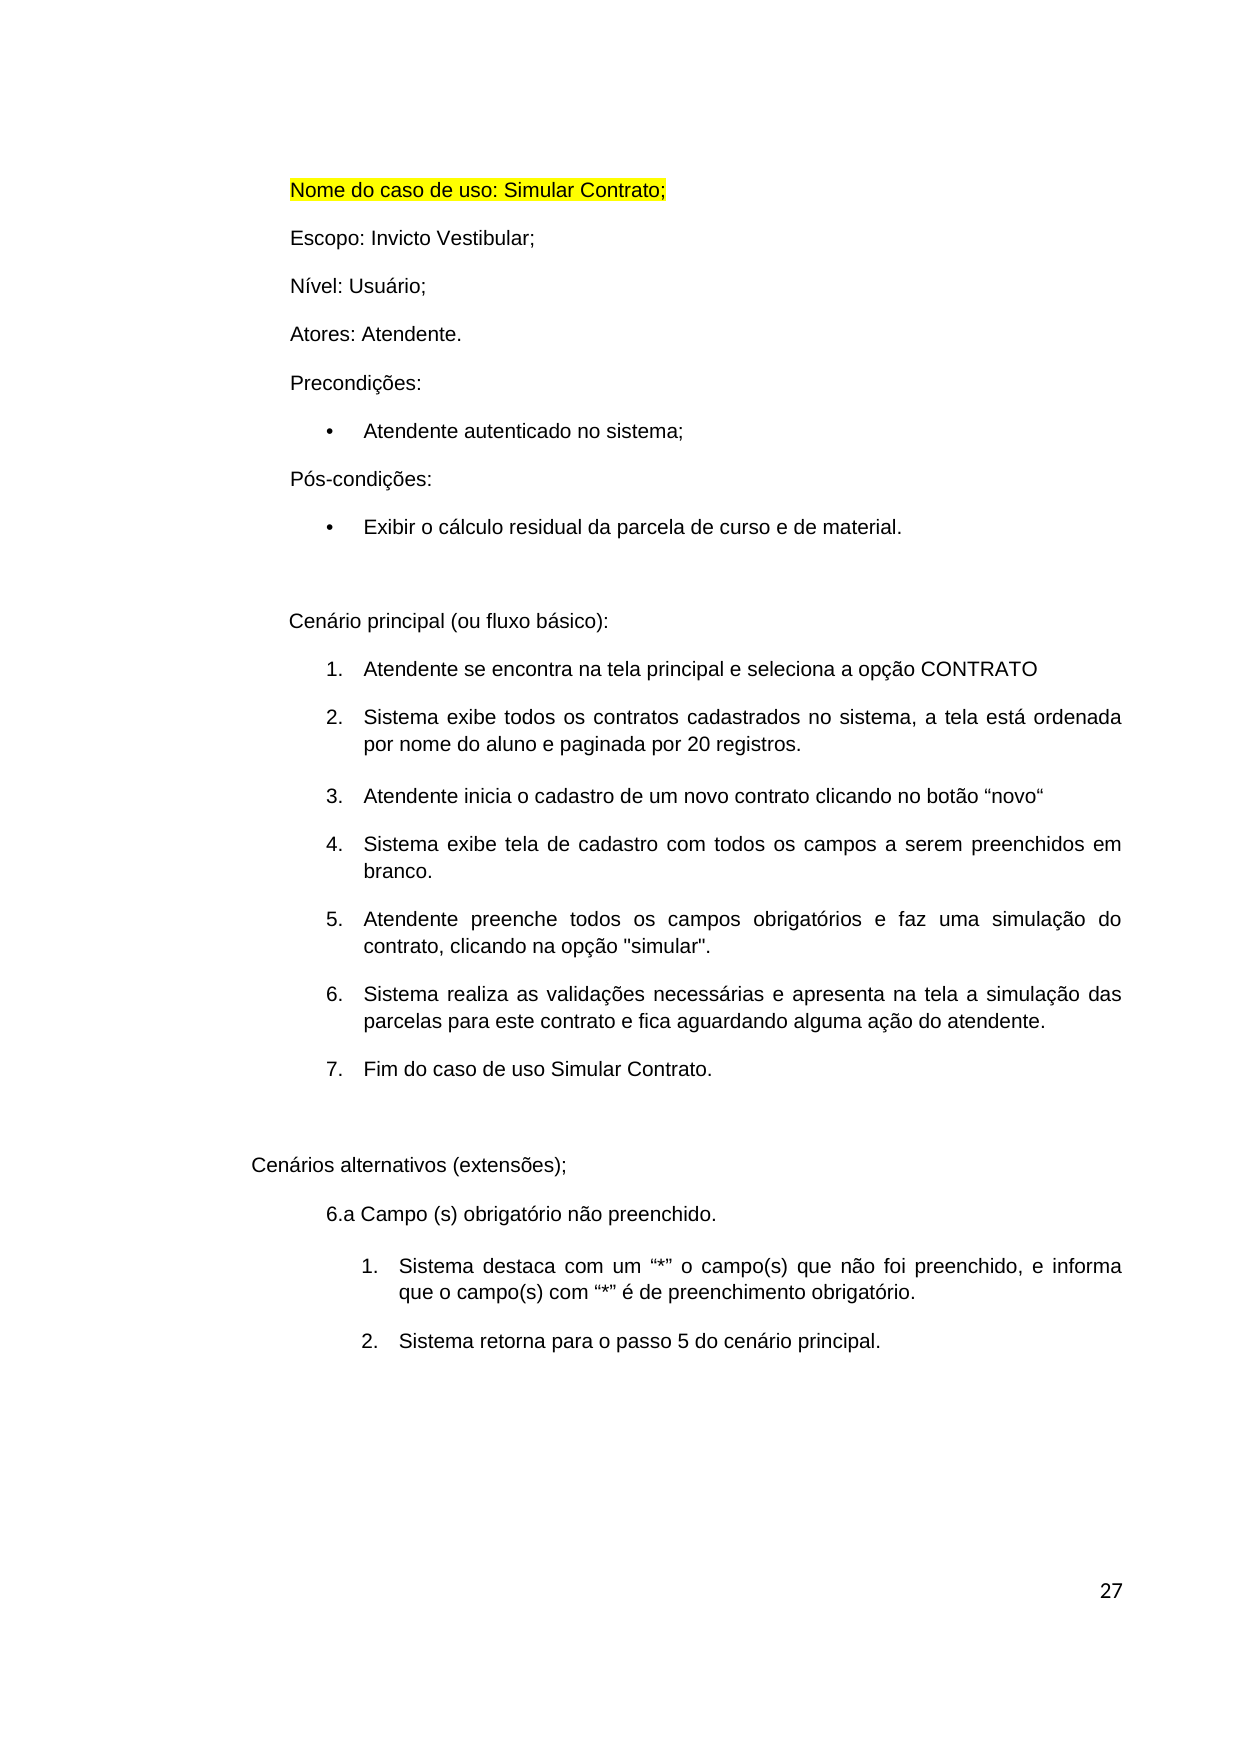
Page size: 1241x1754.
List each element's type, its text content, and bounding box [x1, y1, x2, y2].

list Atendente autenticado no sistema; [326, 419, 1123, 443]
text Pós-condições: [290, 467, 1123, 491]
list Sistema destaca com um “*” o campo(s) que não foi preenchido, e informa que o campo(s) com “*” é de preenchimento obrigatório. [361, 1253, 1123, 1304]
list Exibir o cálculo residual da parcela de curso e de material. [326, 515, 1123, 539]
list Sistema exibe todos os contratos cadastrados no sistema, a tela está ordenada por nome do aluno e paginada por 20 registros. [326, 705, 1123, 756]
list Sistema retorna para o passo 5 do cenário principal. [361, 1328, 1123, 1352]
list Sistema realiza as validações necessárias e apresenta na tela a simulação das parcelas para este contrato e fica aguardando alguma ação do atendente. [326, 982, 1123, 1032]
text Nome do caso de uso: Simular Contrato; [290, 177, 1123, 201]
text Escopo: Invicto Vestibular; [290, 226, 1123, 250]
text Atores: Atendente. [290, 322, 1123, 346]
list Atendente inicia o cadastro de um novo contrato clicando no botão “novo“ [326, 783, 1123, 807]
text Precondições: [290, 370, 1123, 394]
text Nível: Usuário; [290, 274, 1123, 298]
text Cenário principal (ou fluxo básico): [288, 608, 1123, 632]
list Atendente se encontra na tela principal e seleciona a opção CONTRATO [326, 657, 1123, 681]
text Cenários alternativos (extensões); [177, 1153, 1164, 1177]
text 6.a Campo (s) obrigatório não preenchido. [326, 1201, 1123, 1225]
list Sistema exibe tela de cadastro com todos os campos a serem preenchidos em branco. [326, 832, 1123, 882]
list Atendente preenche todos os campos obrigatórios e faz uma simulação do contrato, clicando na opção "simular". [326, 907, 1123, 957]
list Fim do caso de uso Simular Contrato. [326, 1057, 1123, 1081]
